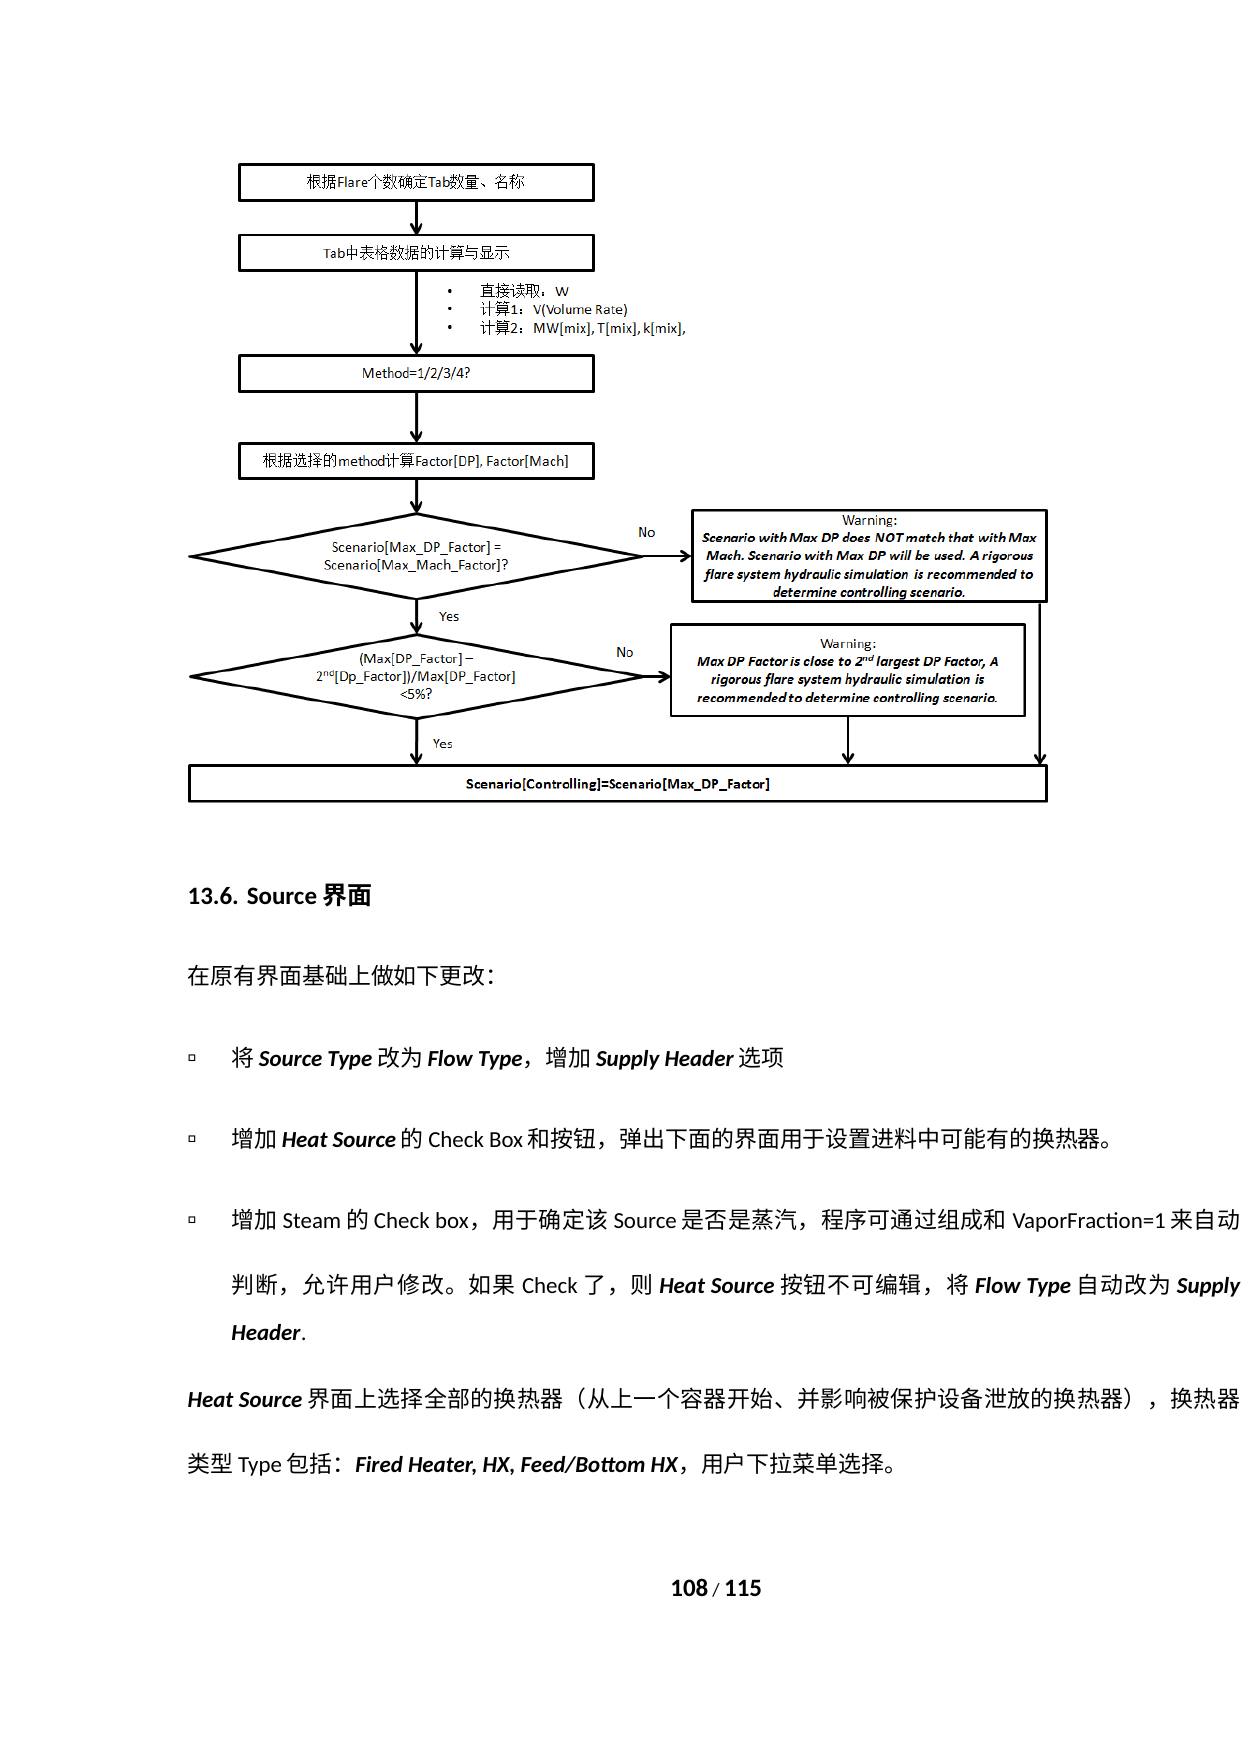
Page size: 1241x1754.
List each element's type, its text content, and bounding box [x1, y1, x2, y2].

list 增加Heat Source的Check Box和按钮，弹出下面的界面用于设置进料中可能有的换热器。 [187, 1105, 1240, 1170]
list 增加Steam的Check box，用于确定该Source是否是蒸汽，程序可通过组成和VaporFraction=1来自动判断，允许用户修改。如果Check了，则Heat Source按钮不可编辑，将Flow Type自动改为Supply Header. [187, 1186, 1240, 1348]
list 将Source Type改为Flow Type，增加Supply Header选项 [187, 1023, 1240, 1088]
text Heat Source界面上选择全部的换热器（从上一个容器开始、并影响被保护设备泄放的换热器），换热器类型Type包括：Fired Heater, HX, Feed/Bottom HX，用户下拉菜单选择。 [187, 1365, 1240, 1495]
picture [187, 162, 1053, 803]
text Source界面 [187, 861, 1240, 926]
text 在原有界面基础上做如下更改： [187, 942, 1240, 1007]
